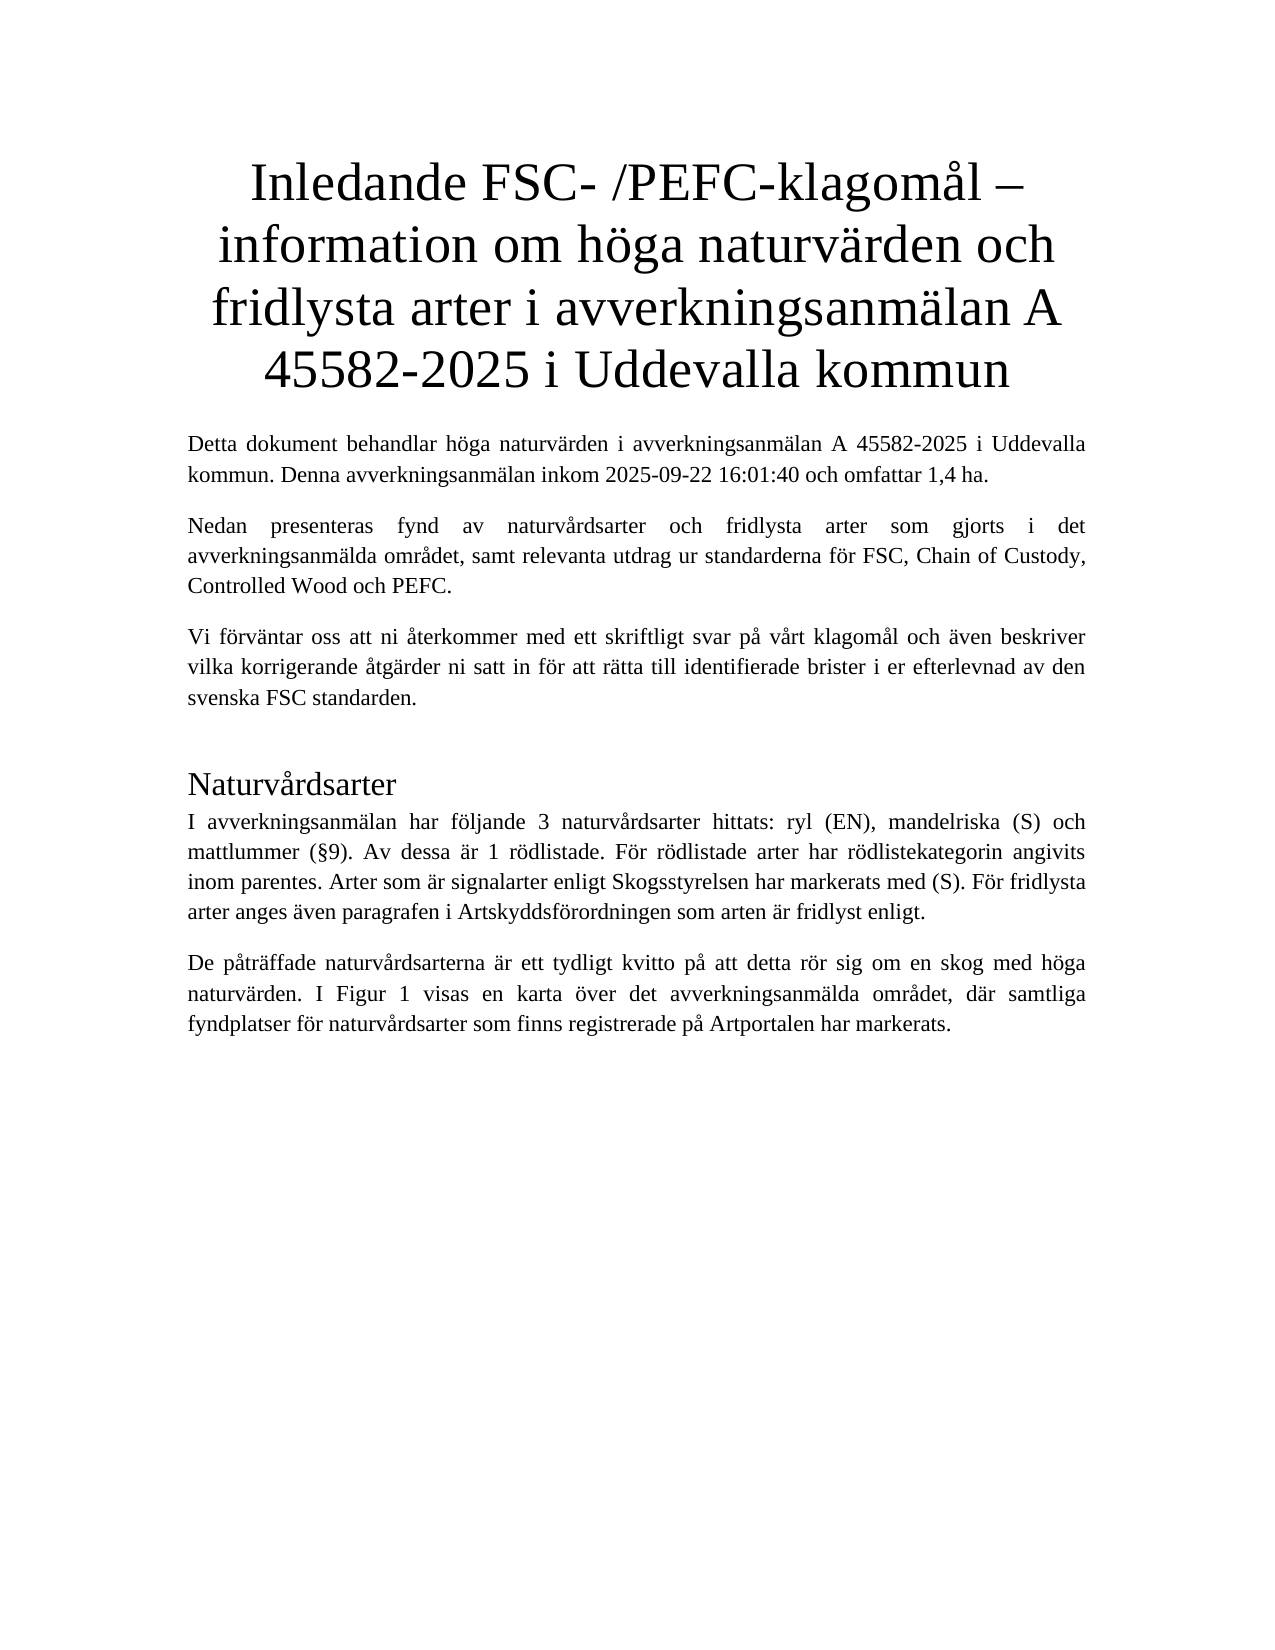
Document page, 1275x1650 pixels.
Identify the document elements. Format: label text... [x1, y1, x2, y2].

text Nedan presenteras fynd av naturvårdsarter och fridlysta arter som gjorts i det avverkningsanmälda området, samt relevanta utdrag ur standarderna för FSC, Chain of Custody, Controlled Wood och PEFC. [187, 512, 1087, 598]
text De påträffade naturvårdsarterna är ett tydligt kvitto på att detta rör sig om en skog med höga naturvärden. I Figur 1 visas en karta över det avverkningsanmälda området, där samtliga fyndplatser för naturvårdsarter som finns registrerade på Artportalen har markerats. [187, 949, 1087, 1036]
title Inledande FSC- /PEFC-klagomål – information om höga naturvärden och fridlysta arter i avverkningsanmälan A 45582-2025 i Uddevalla kommun [187, 150, 1087, 399]
text Vi förväntar oss att ni återkommer med ett skriftligt svar på vårt klagomål och även beskriver vilka korrigerande åtgärder ni satt in för att rätta till identifierade brister i er efterlevnad av den svenska FSC standarden. [187, 623, 1087, 710]
subtitle Naturvårdsarter [187, 764, 1087, 802]
text I avverkningsanmälan har följande 3 naturvårdsarter hittats: ryl (EN), mandelriska (S) och mattlummer (§9). Av dessa är 1 rödlistade. För rödlistade arter har rödlistekategorin angivits inom parentes. Arter som är signalarter enligt Skogsstyrelsen har markerats med (S). För fridlysta arter anges även paragrafen i Artskyddsförordningen som arten är fridlyst enligt. [187, 808, 1087, 925]
text Detta dokument behandlar höga naturvärden i avverkningsanmälan A 45582-2025 i Uddevalla kommun. Denna avverkningsanmälan inkom 2025-09-22 16:01:40 och omfattar 1,4 ha. [187, 430, 1087, 487]
